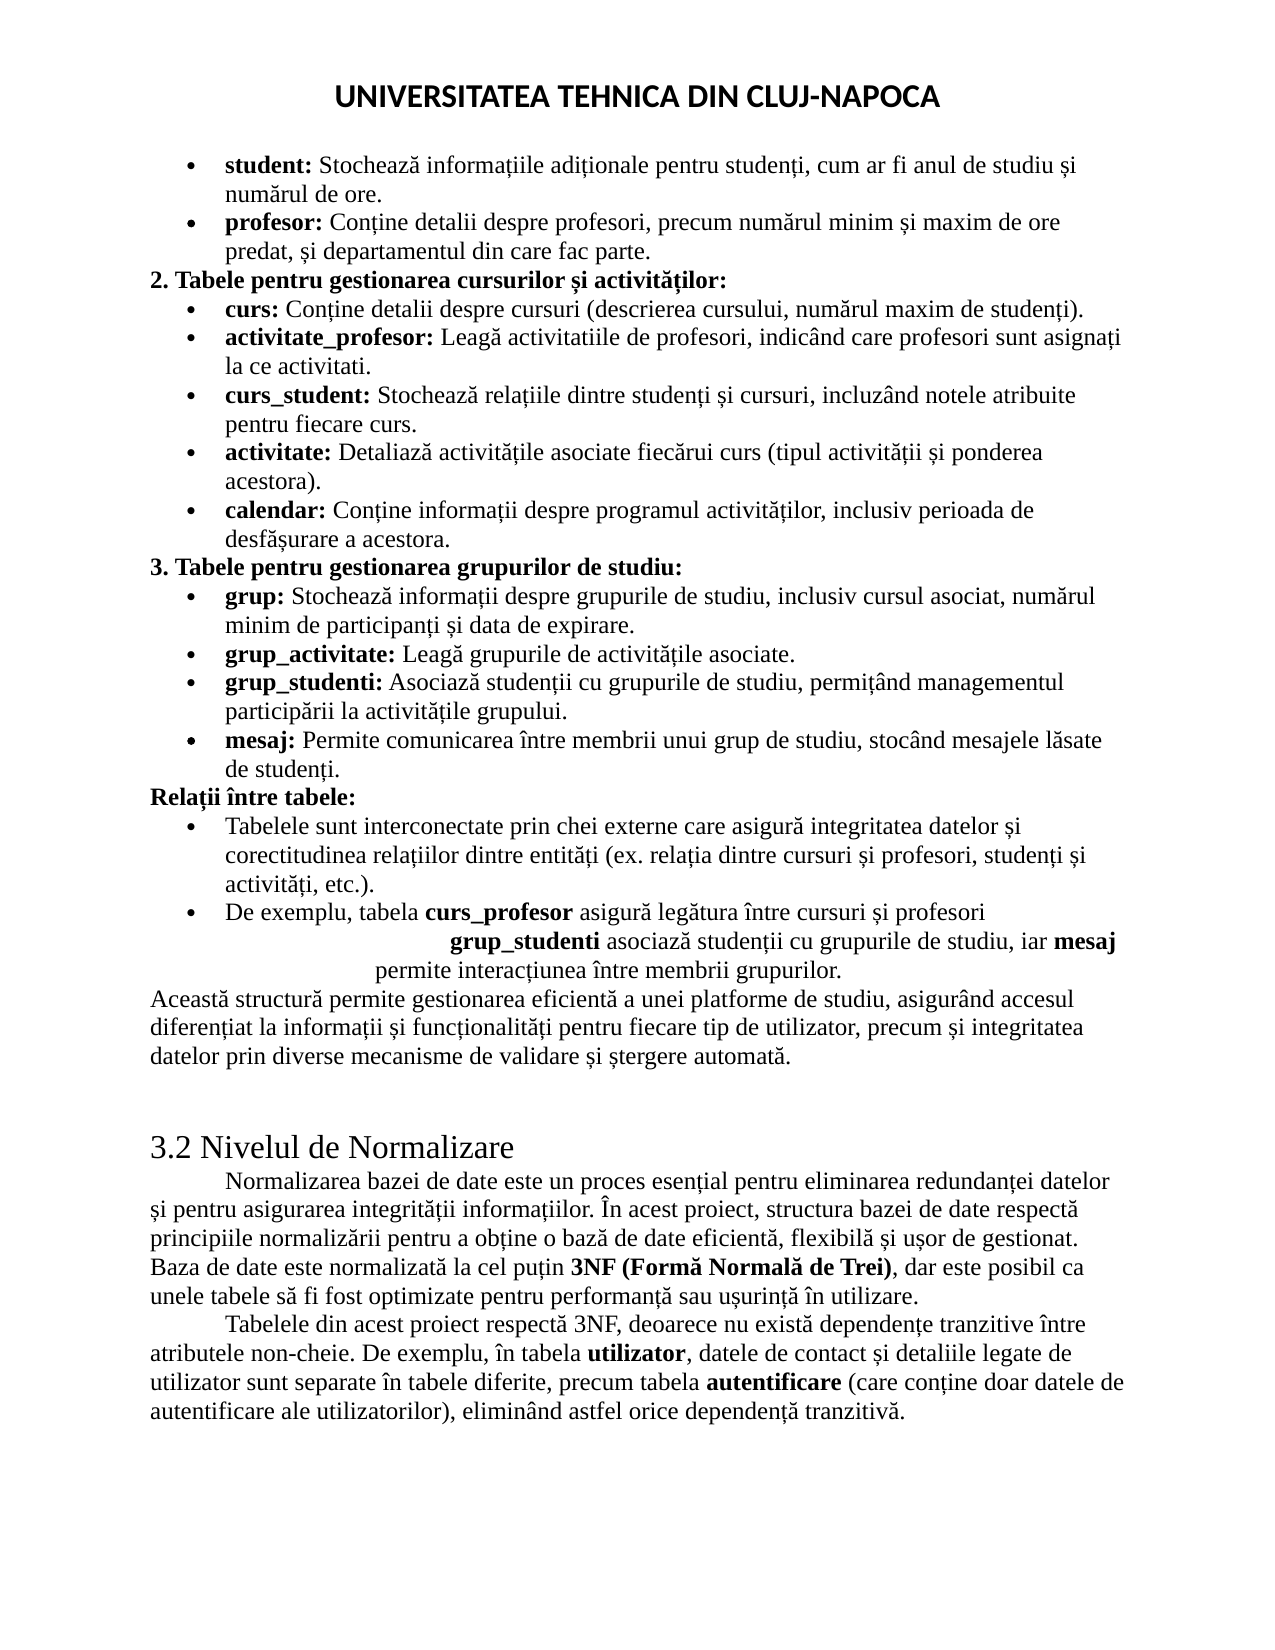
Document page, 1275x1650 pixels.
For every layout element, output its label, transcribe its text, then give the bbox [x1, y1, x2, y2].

list calendar: Conține informații despre programul activităților, inclusiv perioada de desfășurare a acestora. [187, 495, 1125, 552]
text Relații între tabele: [150, 782, 1125, 811]
list curs_student: Stochează relațiile dintre studenți și cursuri, incluzând notele atribuite pentru fiecare curs. [187, 380, 1125, 437]
list grup: Stochează informații despre grupurile de studiu, inclusiv cursul asociat, numărul minim de participanți și data de expirare. [187, 581, 1125, 639]
list activitate_profesor: Leagă activitatiile de profesori, indicând care profesori sunt asignați la ce activitati. [187, 322, 1125, 380]
list activitate: Detaliază activitățile asociate fiecărui curs (tipul activității și ponderea acestora). [187, 437, 1125, 495]
text 3.2 Nivelul de Normalizare [150, 1127, 1125, 1166]
list grup_activitate: Leagă grupurile de activitățile asociate. [187, 639, 1125, 667]
list De exemplu, tabela curs_profesor asigură legătura între cursuri și profesori [187, 897, 1125, 926]
list mesaj: Permite comunicarea între membrii unui grup de studiu, stocând mesajele lăsate de studenți. [187, 725, 1125, 782]
text 3. Tabele pentru gestionarea grupurilor de studiu: [150, 552, 1125, 581]
text grup_studenti asociază studenții cu grupurile de studiu, iar mesaj permite interacțiunea între membrii grupurilor. [375, 926, 1125, 984]
list profesor: Conține detalii despre profesori, precum numărul minim și maxim de ore predat, și departamentul din care fac parte. [187, 207, 1125, 265]
text Această structură permite gestionarea eficientă a unei platforme de studiu, asigurând accesul diferențiat la informații și funcționalități pentru fiecare tip de utilizator, precum și integritatea datelor prin diverse mecanisme de validare și ștergere automată. [150, 984, 1125, 1070]
text Normalizarea bazei de date este un proces esențial pentru eliminarea redundanței datelor și pentru asigurarea integrității informațiilor. În acest proiect, structura bazei de date respectă principiile normalizării pentru a obține o bază de date eficientă, flexibilă și ușor de gestionat. Baza de date este normalizată la cel puțin 3NF (Formă Normală de Trei), dar este posibil ca unele tabele să fi fost optimizate pentru performanță sau ușurință în utilizare. [150, 1166, 1125, 1309]
text 2. Tabele pentru gestionarea cursurilor și activităților: [150, 265, 1125, 294]
list student: Stochează informațiile adiționale pentru studenți, cum ar fi anul de studiu și numărul de ore. [187, 150, 1125, 207]
list grup_studenti: Asociază studenții cu grupurile de studiu, permițând managementul participării la activitățile grupului. [187, 667, 1125, 725]
list curs: Conține detalii despre cursuri (descrierea cursului, numărul maxim de studenți). [187, 294, 1125, 322]
text Tabelele din acest proiect respectă 3NF, deoarece nu există dependențe tranzitive între atributele non-cheie. De exemplu, în tabela utilizator, datele de contact și detaliile legate de utilizator sunt separate în tabele diferite, precum tabela autentificare (care conține doar datele de autentificare ale utilizatorilor), eliminând astfel orice dependență tranzitivă. [150, 1309, 1125, 1424]
list Tabelele sunt interconectate prin chei externe care asigură integritatea datelor și corectitudinea relațiilor dintre entități (ex. relația dintre cursuri și profesori, studenți și activități, etc.). [187, 811, 1125, 897]
